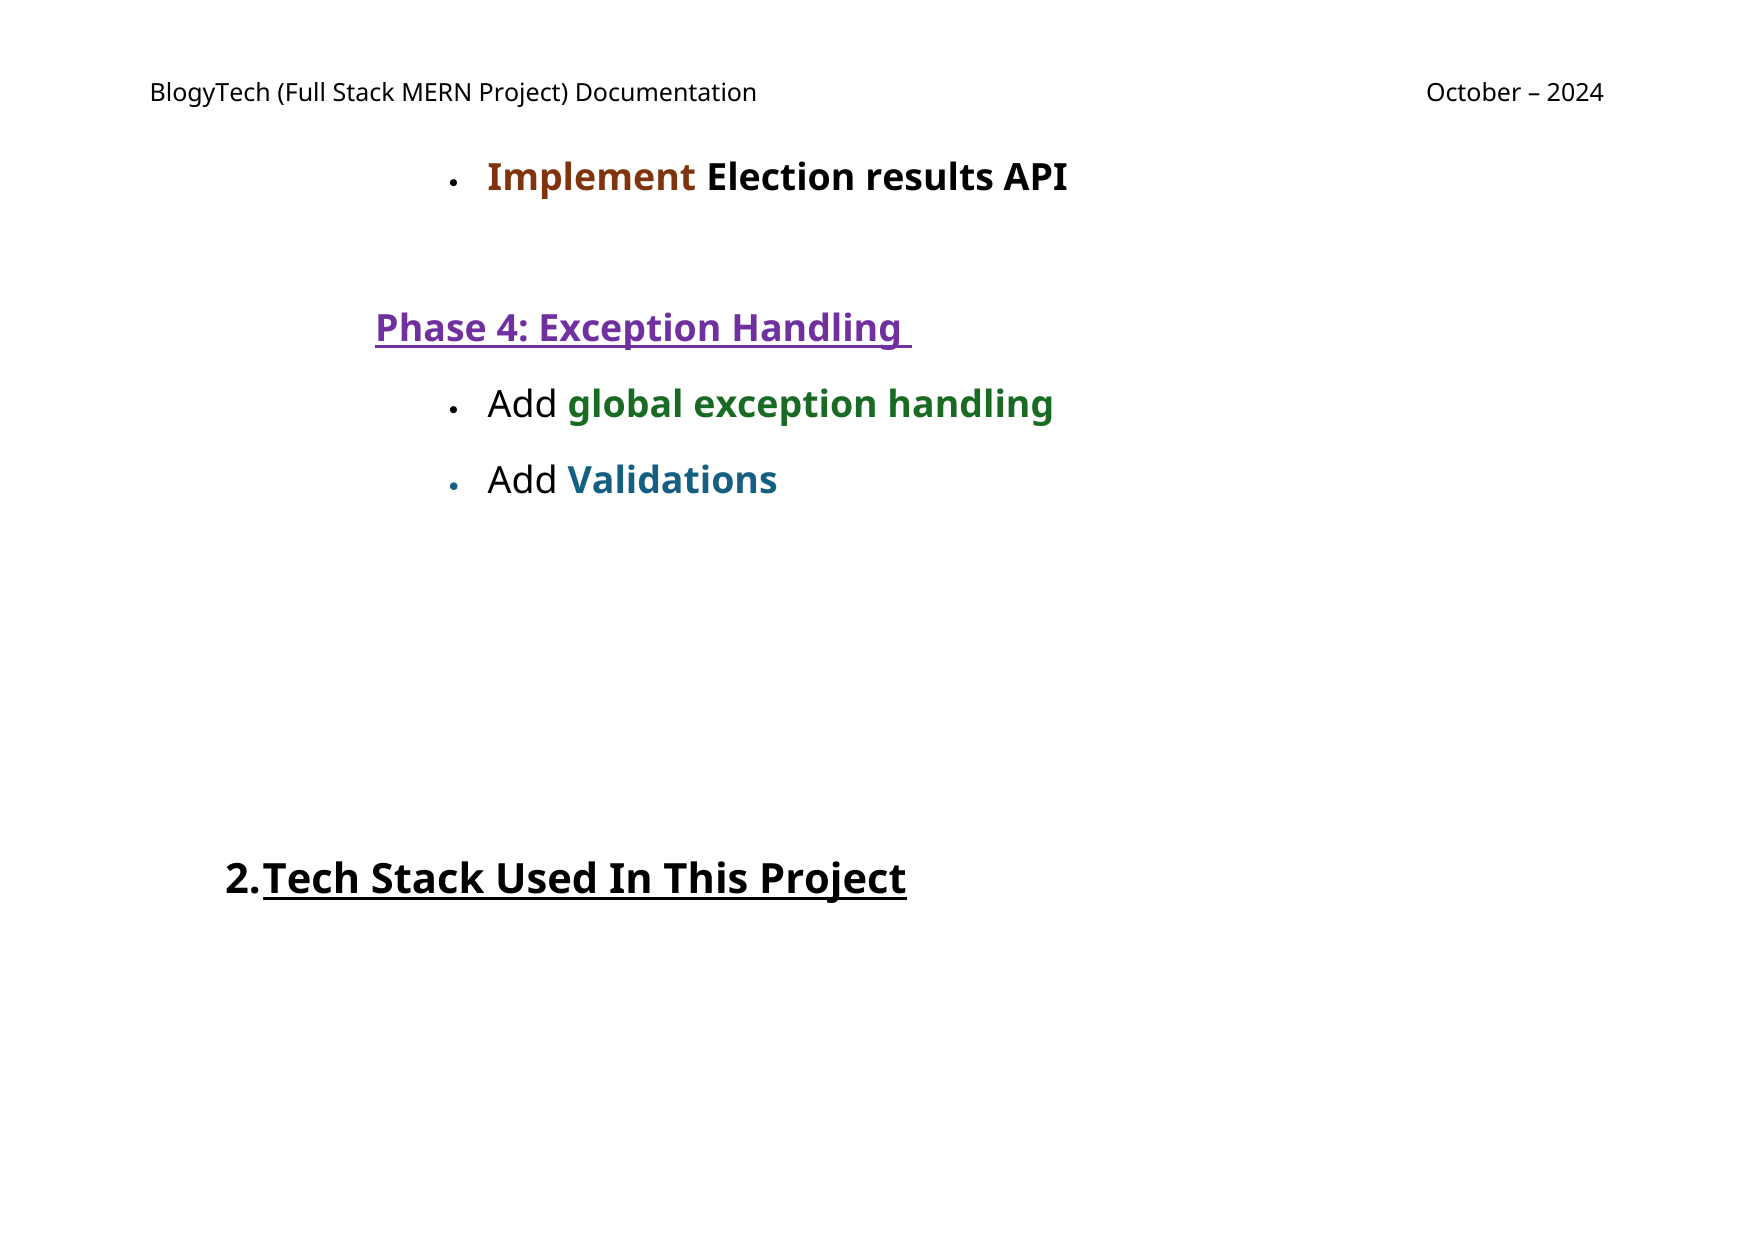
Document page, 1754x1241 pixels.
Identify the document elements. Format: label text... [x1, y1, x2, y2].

list Implement Election results API [450, 150, 1604, 201]
text Phase 4: Exception Handling [300, 302, 1604, 353]
list Tech Stack Used In This Project [225, 849, 1604, 906]
list Add global exception handling [450, 377, 1604, 428]
list Add Validations [450, 453, 1604, 504]
